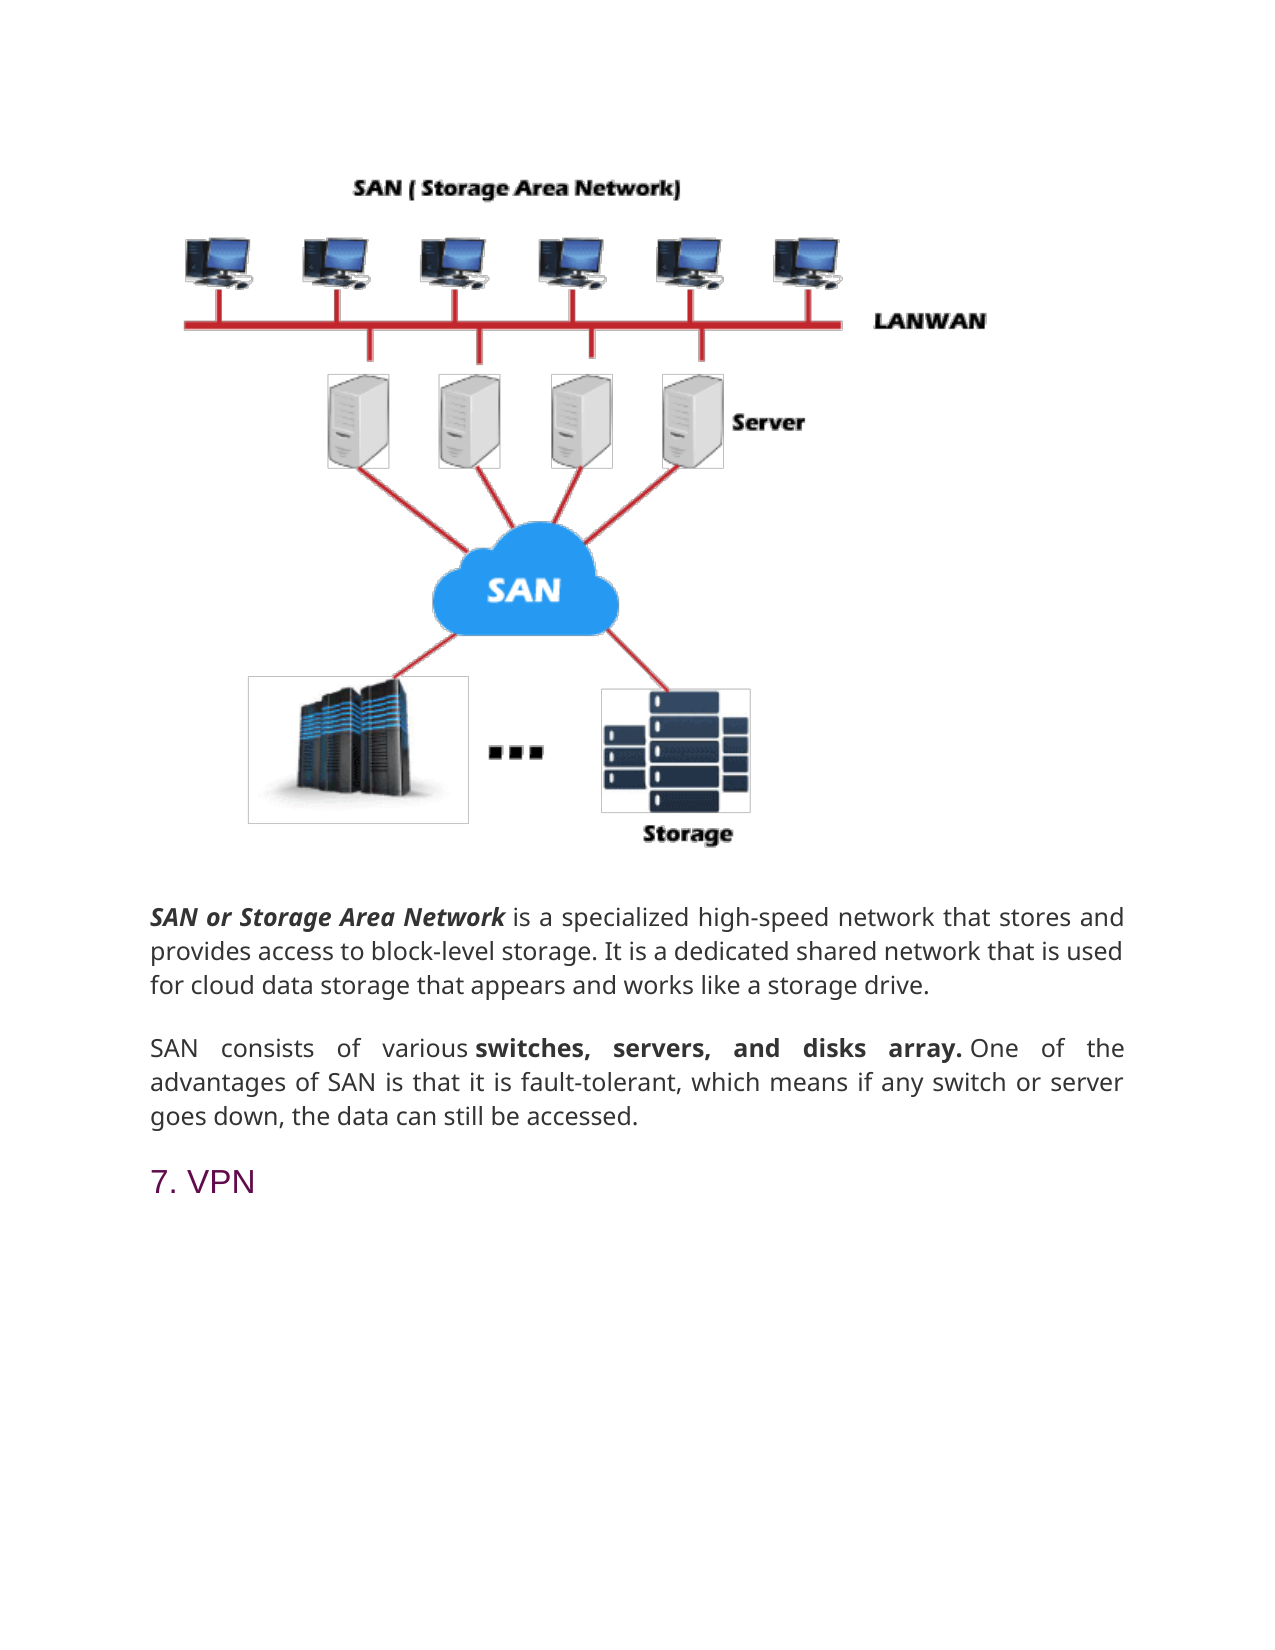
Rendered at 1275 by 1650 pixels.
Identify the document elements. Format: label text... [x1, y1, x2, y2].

picture [150, 150, 1010, 871]
text SAN or Storage Area Network is a specialized high-speed network that stores and provides access to block-level storage. It is a dedicated shared network that is used for cloud data storage that appears and works like a storage drive. [150, 899, 1125, 1002]
text 7. VPN [150, 1162, 1125, 1201]
text SAN consists of various switches, servers, and disks array. One of the advantages of SAN is that it is fault-tolerant, which means if any switch or server goes down, the data can still be accessed. [150, 1031, 1125, 1133]
